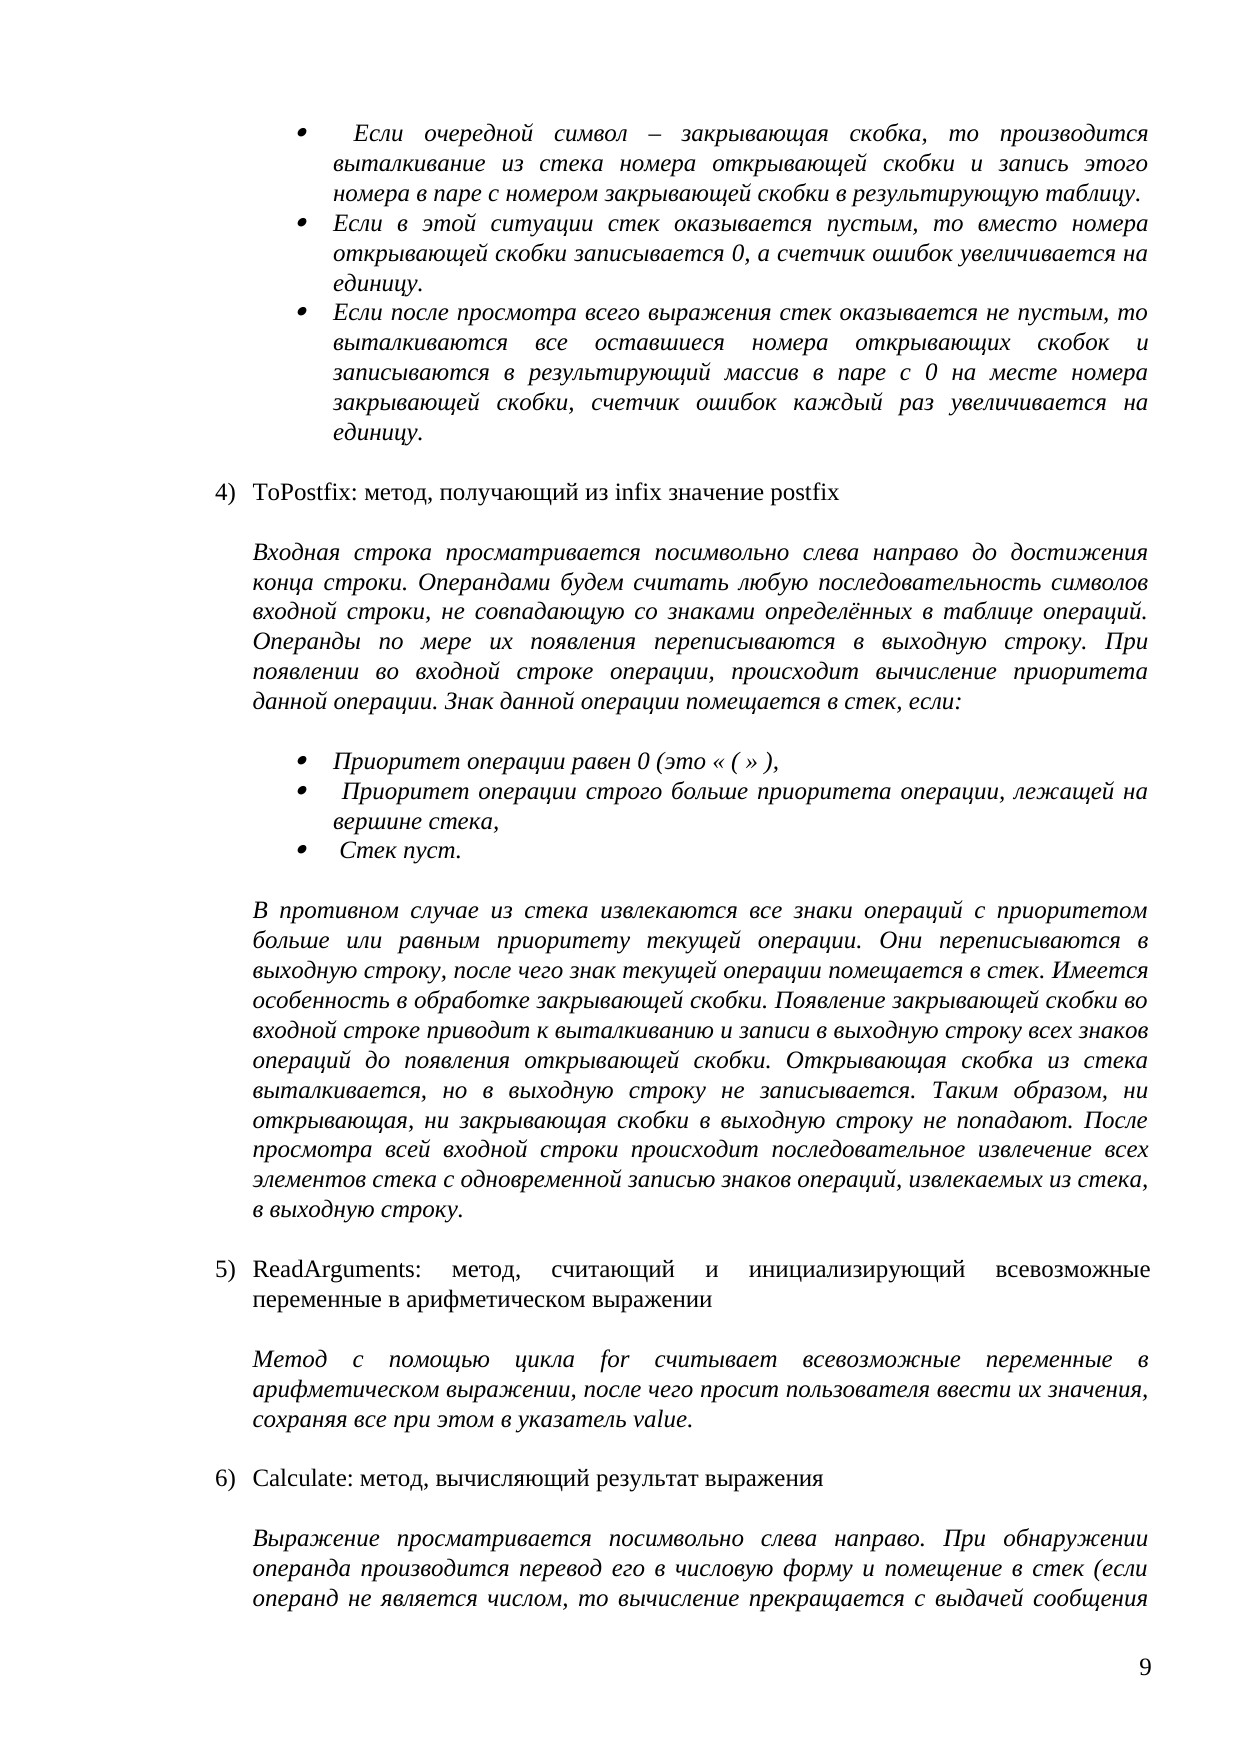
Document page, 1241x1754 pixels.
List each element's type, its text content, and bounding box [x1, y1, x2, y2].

list ReadArguments: метод, считающий и инициализирующий всевозможные переменные в арифметическом выражении [215, 1254, 1151, 1313]
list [252, 1523, 1151, 1612]
list Если после просмотра всего выражения стек оказывается не пустым, то выталкиваются все оставшиеся номера открывающих скобок и записываются в результирующий массив в паре с 0 на месте номера закрывающей скобки, счетчик ошибок каждый раз увеличивается на единицу. [295, 297, 1151, 446]
list Calculate: метод, вычисляющий результат выражения [215, 1463, 1151, 1492]
list Приоритет операции строго больше приоритета операции, лежащей на вершине стека, [295, 776, 1151, 834]
list ToPostfix: метод, получающий из infix значение postfix [215, 477, 1151, 506]
list Если очередной символ – закрывающая скобка, то производится выталкивание из стека номера открывающей скобки и запись этого номера в паре с номером закрывающей скобки в результирующую таблицу. [295, 118, 1151, 207]
list Если в этой ситуации стек оказывается пустым, то вместо номера открывающей скобки записывается 0, а счетчик ошибок увеличивается на единицу. [295, 208, 1151, 296]
list Метод с помощью цикла for считывает всевозможные переменные в арифметическом выражении, после чего просит пользователя ввести их значения, сохраняя все при этом в указатель value. [252, 1344, 1151, 1432]
list В противном случае из стека извлекаются все знаки операций с приоритетом больше или равным приоритету текущей операции. Они переписываются в выходную строку, после чего знак текущей операции помещается в стек. Имеется особенность в обработке закрывающей скобки. Появление закрывающей скобки во входной строке приводит к выталкиванию и записи в выходную строку всех знаков операций до появления открывающей скобки. Открывающая скобка из стека выталкивается, но в выходную строку не записывается. Таким образом, ни открывающая, ни закрывающая скобки в выходную строку не попадают. После просмотра всей входной строки происходит последовательное извлечение всех элементов стека с одновременной записью знаков операций, извлекаемых из стека, в выходную строку. [252, 895, 1151, 1223]
list Входная строка просматривается посимвольно слева направо до достижения конца строки. Операндами будем считать любую последовательность символов входной строки, не совпадающую со знаками определённых в таблице операций. Операнды по мере их появления переписываются в выходную строку. При появлении во входной строке операции, происходит вычисление приоритета данной операции. Знак данной операции помещается в стек, если: [252, 537, 1151, 715]
list Приоритет операции равен 0 (это « ( » ), [295, 746, 1151, 775]
list Стек пуст. [295, 836, 1151, 864]
